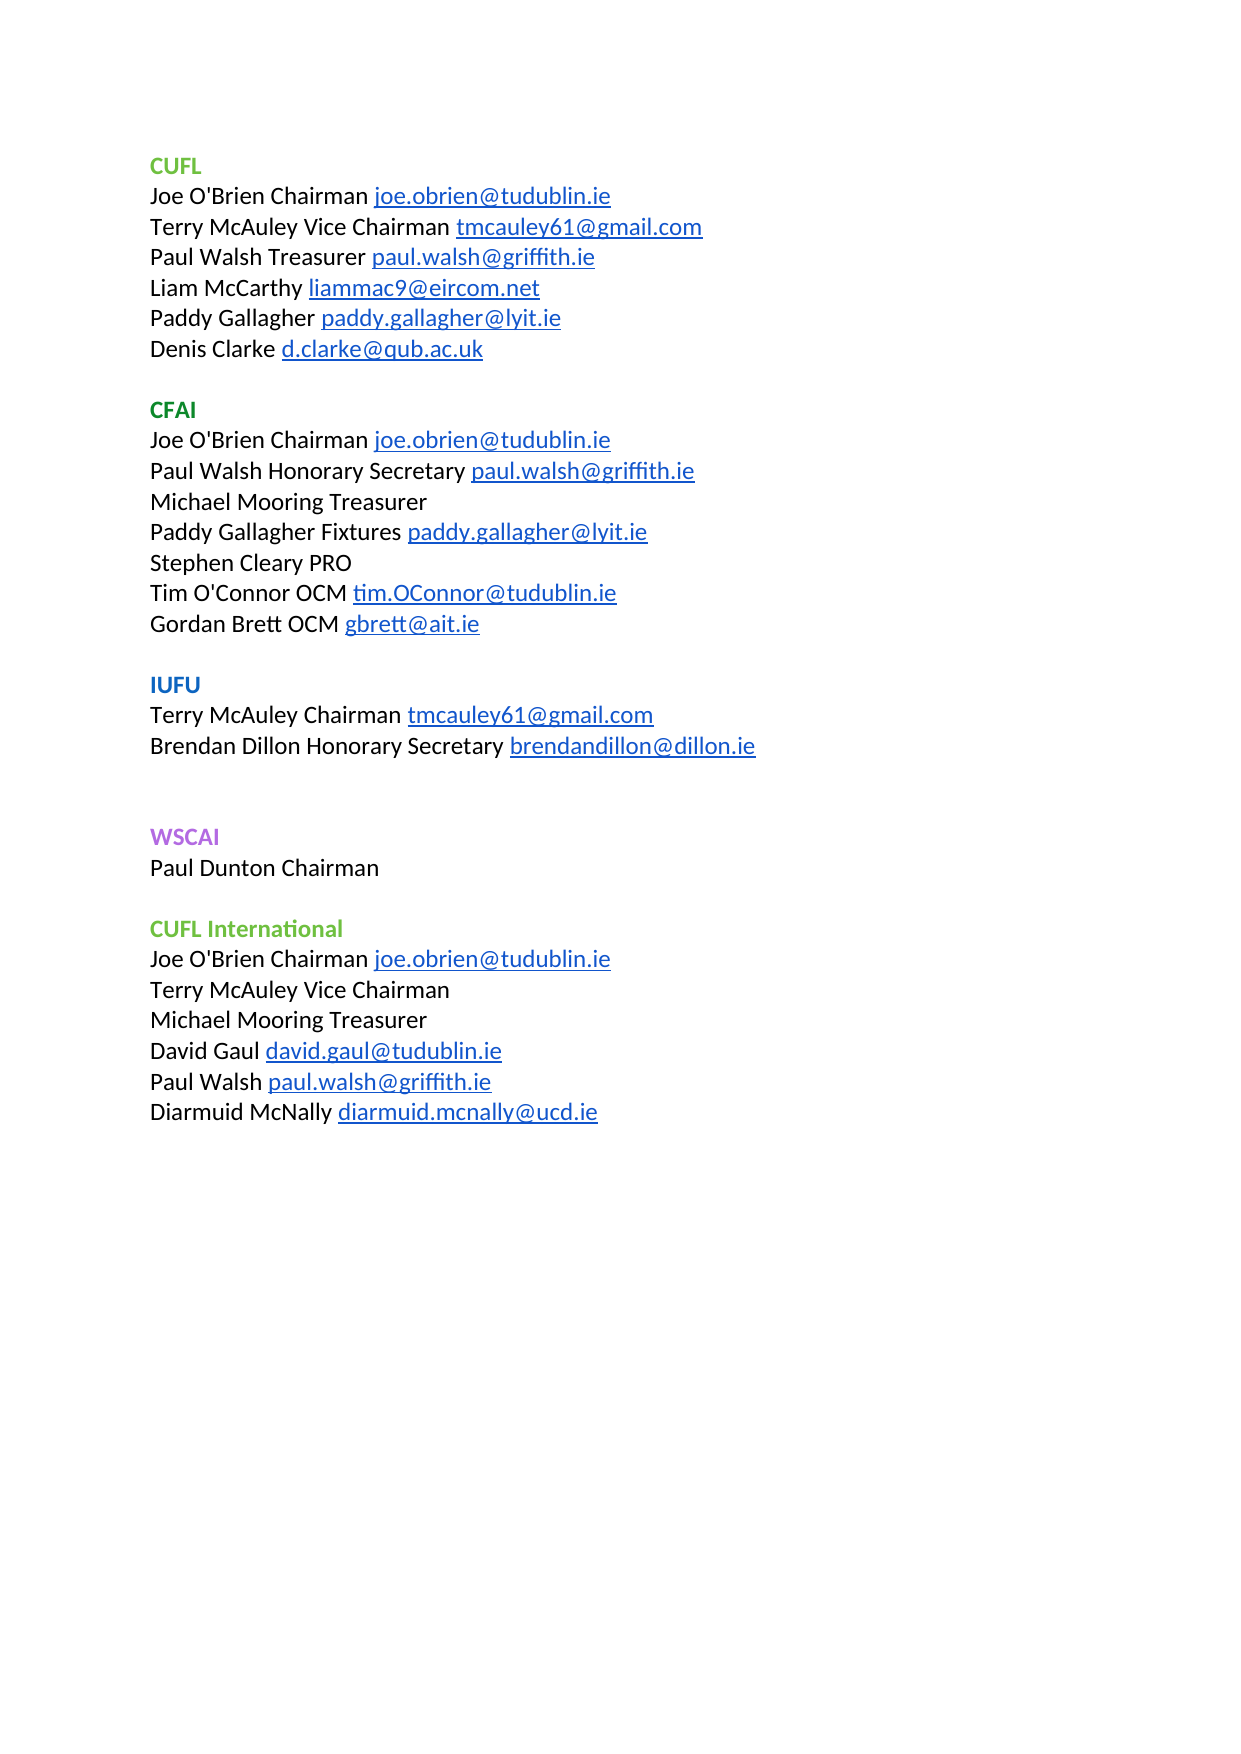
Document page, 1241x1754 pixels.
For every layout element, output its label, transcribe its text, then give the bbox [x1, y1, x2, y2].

text Paul Walsh paul.walsh@griffith.ie [150, 1066, 1090, 1096]
text Michael Mooring Treasurer [150, 486, 1090, 516]
text Gordan Brett OCM gbrett@ait.ie [150, 608, 1090, 638]
text Paul Walsh Treasurer paul.walsh@griffith.ie [150, 242, 1090, 272]
text Paddy Gallagher paddy.gallagher@lyit.ie [150, 303, 1090, 333]
text Terry McAuley Chairman tmcauley61@gmail.com [150, 699, 1090, 730]
text Stephen Cleary PRO [150, 547, 1090, 577]
text Michael Mooring Treasurer [150, 1004, 1090, 1035]
text WSCAI [150, 821, 1090, 852]
text Joe O'Brien Chairman joe.obrien@tudublin.ie [150, 425, 1090, 455]
text Terry McAuley Vice Chairman tmcauley61@gmail.com [150, 211, 1090, 242]
text Paddy Gallagher Fixtures paddy.gallagher@lyit.ie [150, 516, 1090, 547]
text Tim O'Connor OCM tim.OConnor@tudublin.ie [150, 577, 1090, 608]
text Brendan Dillon Honorary Secretary brendandillon@dillon.ie [150, 730, 1090, 760]
text Paul Walsh Honorary Secretary paul.walsh@griffith.ie [150, 455, 1090, 486]
text CUFL [150, 150, 1090, 181]
text David Gaul david.gaul@tudublin.ie [150, 1035, 1090, 1066]
text Denis Clarke d.clarke@qub.ac.uk [150, 333, 1090, 364]
text Diarmuid McNally diarmuid.mcnally@ucd.ie [150, 1096, 1090, 1127]
text Terry McAuley Vice Chairman [150, 974, 1090, 1004]
text Liam McCarthy liammac9@eircom.net [150, 272, 1090, 303]
text CUFL International [150, 913, 1090, 943]
text IUFU [150, 669, 1090, 699]
text Paul Dunton Chairman [150, 852, 1090, 882]
text Joe O'Brien Chairman joe.obrien@tudublin.ie [150, 181, 1090, 211]
text CFAI [150, 394, 1090, 425]
text Joe O'Brien Chairman joe.obrien@tudublin.ie [150, 943, 1090, 974]
